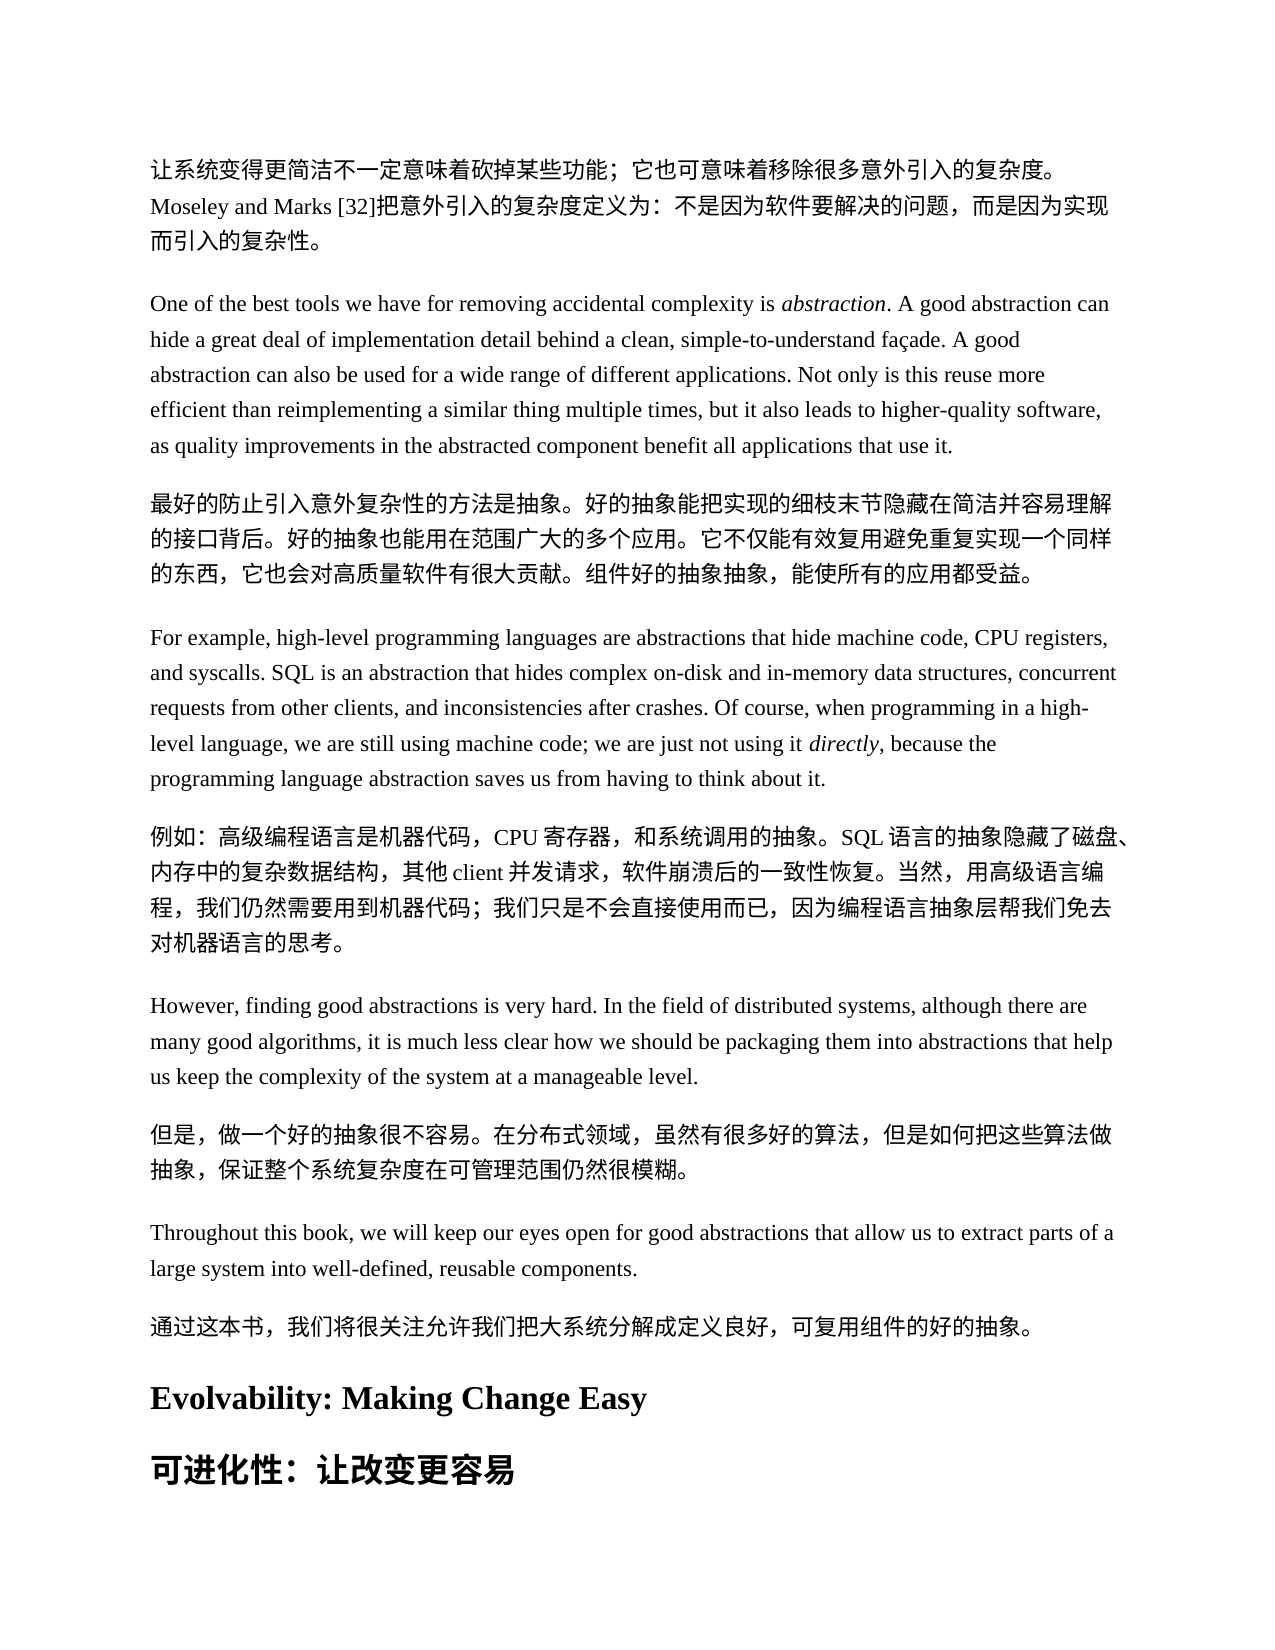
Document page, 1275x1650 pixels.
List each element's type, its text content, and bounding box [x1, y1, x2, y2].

text One of the best tools we have for removing accidental complexity is abstraction. A good abstraction can hide a great deal of implementation detail behind a clean, simple-to-understand façade. A good abstraction can also be used for a wide range of different applications. Not only is this reuse more efficient than reimplementing a similar thing multiple times, but it also leads to higher-quality software, as quality improvements in the abstracted component benefit all applications that use it. [150, 281, 1125, 458]
text 例如：高级编程语言是机器代码，CPU寄存器，和系统调用的抽象。SQL语言的抽象隐藏了磁盘、内存中的复杂数据结构，其他client并发请求，软件崩溃后的一致性恢复。当然，用高级语言编程，我们仍然需要用到机器代码；我们只是不会直接使用而已，因为编程语言抽象层帮我们免去对机器语言的思考。 [150, 817, 1125, 958]
text 但是，做一个好的抽象很不容易。在分布式领域，虽然有很多好的算法，但是如何把这些算法做抽象，保证整个系统复杂度在可管理范围仍然很模糊。 [150, 1114, 1125, 1185]
text Throughout this book, we will keep our eyes open for good abstractions that allow us to extract parts of a large system into well-defined, reusable components. [150, 1210, 1125, 1281]
text Evolvability: Making Change Easy [150, 1367, 1125, 1417]
text 最好的防止引入意外复杂性的方法是抽象。好的抽象能把实现的细枝末节隐藏在简洁并容易理解的接口背后。好的抽象也能用在范围广大的多个应用。它不仅能有效复用避免重复实现一个同样的东西，它也会对高质量软件有很大贡献。组件好的抽象抽象，能使所有的应用都受益。 [150, 483, 1125, 589]
text 可进化性：让改变更容易 [150, 1442, 1125, 1492]
text 通过这本书，我们将很关注允许我们把大系统分解成定义良好，可复用组件的好的抽象。 [150, 1306, 1125, 1342]
text For example, high-level programming languages are abstractions that hide machine code, CPU registers, and syscalls. SQL is an abstraction that hides complex on-disk and in-memory data structures, concurrent requests from other clients, and inconsistencies after crashes. Of course, when programming in a high-level language, we are still using machine code; we are just not using it directly, because the programming language abstraction saves us from having to think about it. [150, 614, 1125, 792]
text 让系统变得更简洁不一定意味着砍掉某些功能；它也可意味着移除很多意外引入的复杂度。Moseley and Marks [32]把意外引入的复杂度定义为：不是因为软件要解决的问题，而是因为实现而引入的复杂性。 [150, 150, 1125, 256]
text However, finding good abstractions is very hard. In the field of distributed systems, although there are many good algorithms, it is much less clear how we should be packaging them into abstractions that help us keep the complexity of the system at a manageable level. [150, 983, 1125, 1089]
